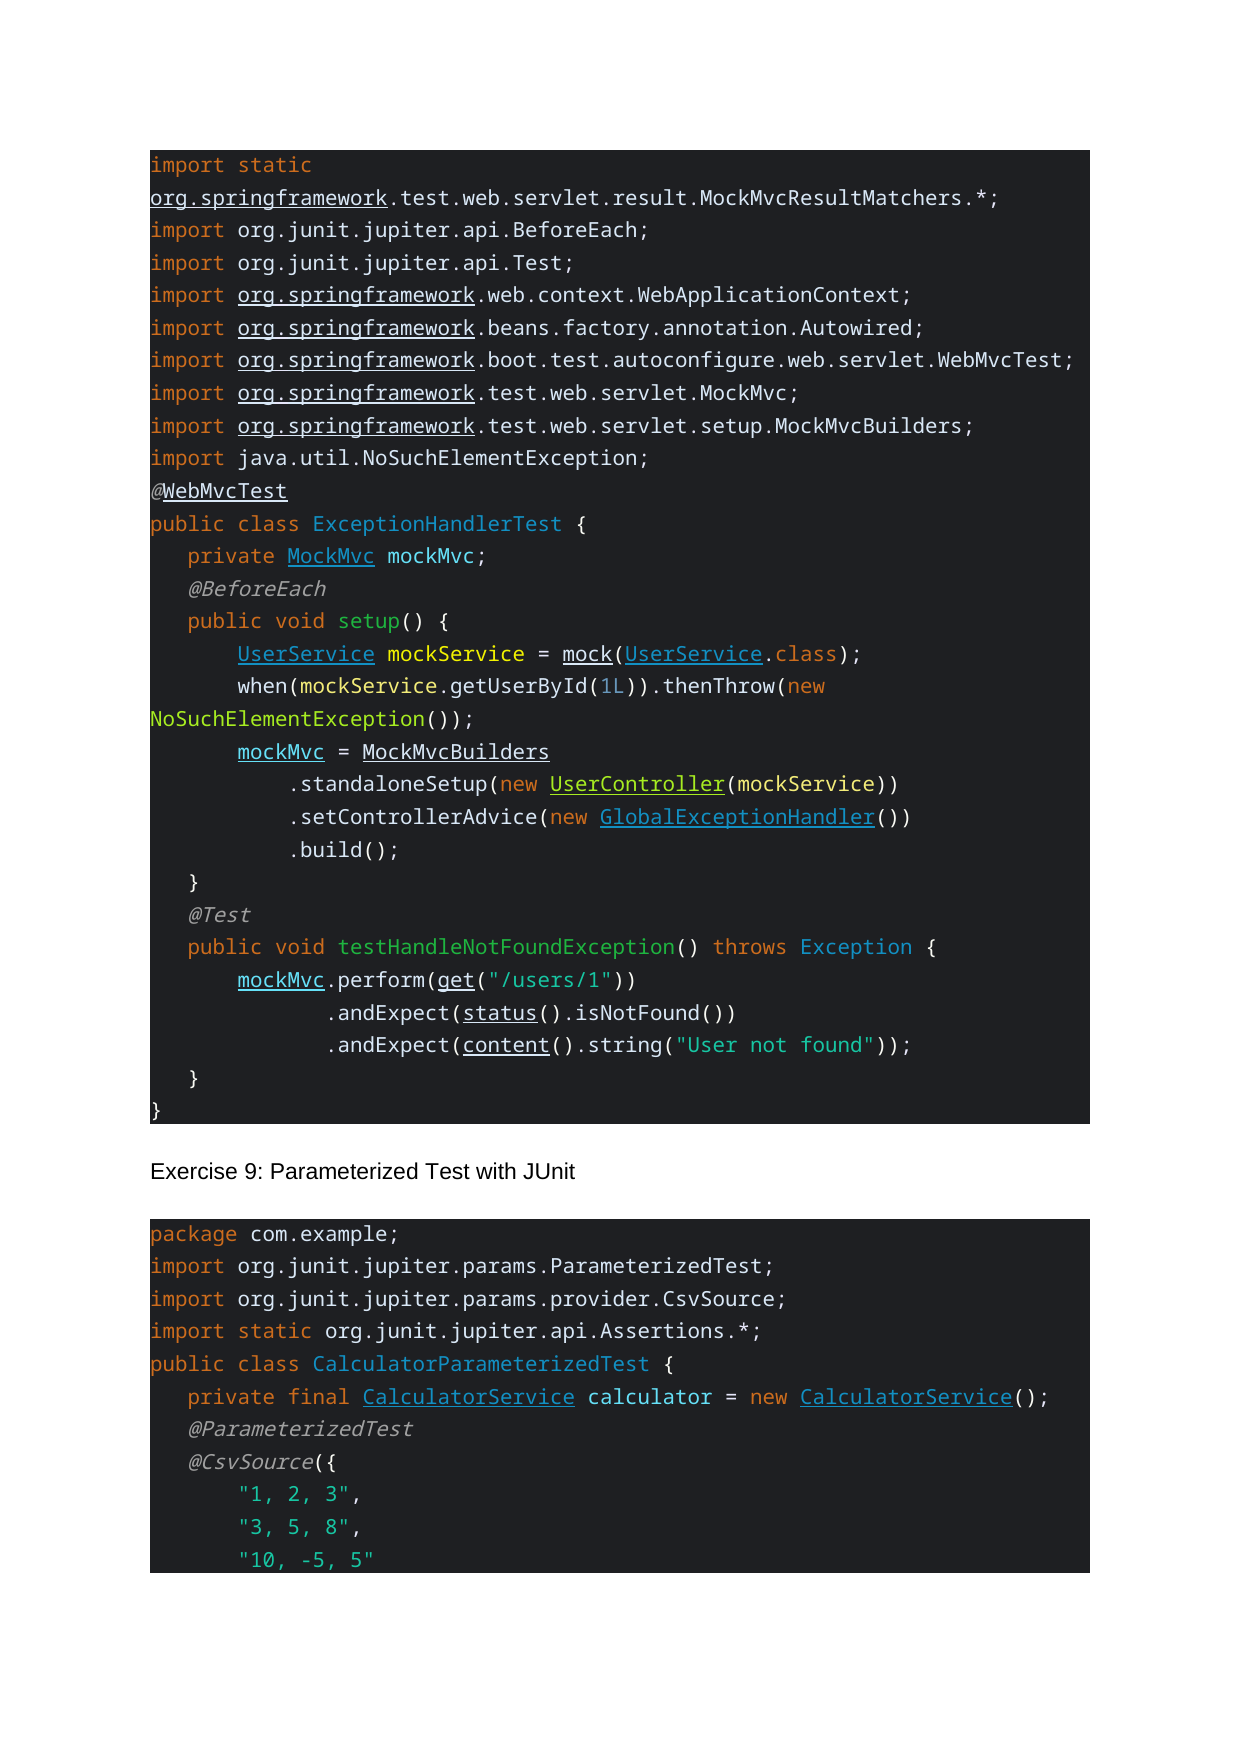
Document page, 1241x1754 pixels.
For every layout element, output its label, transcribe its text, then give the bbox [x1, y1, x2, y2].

text import org.junit.jupiter.api.BeforeEach; [150, 215, 1090, 244]
text mockMvc = MockMvcBuilders [150, 737, 1090, 765]
text @ParameterizedTest [150, 1414, 1090, 1443]
text .build(); [150, 835, 1090, 863]
text } [150, 867, 1090, 896]
text import java.util.NoSuchElementException; [150, 443, 1090, 472]
text "1, 2, 3", [150, 1479, 1090, 1508]
text private MockMvc mockMvc; [150, 541, 1090, 570]
text import org.springframework.test.web.servlet.setup.MockMvcBuilders; [150, 411, 1090, 439]
text public class ExceptionHandlerTest { [150, 509, 1090, 537]
text Exercise 9: Parameterized Test with JUnit [150, 1158, 1090, 1185]
text } [150, 1063, 1090, 1091]
text import static org.springframework.test.web.servlet.result.MockMvcResultMatchers.*; [150, 150, 1090, 211]
text import org.junit.jupiter.api.Test; [150, 248, 1090, 276]
text public void testHandleNotFoundException() throws Exception { [150, 932, 1090, 961]
text public class CalculatorParameterizedTest { [150, 1349, 1090, 1378]
text @WebMvcTest [150, 476, 1090, 504]
text when(mockService.getUserById(1L)).thenThrow(new NoSuchElementException()); [150, 672, 1090, 733]
text package com.example; [150, 1219, 1090, 1247]
text @Test [150, 900, 1090, 928]
text "3, 5, 8", [150, 1512, 1090, 1541]
text } [150, 1096, 1090, 1124]
text .setControllerAdvice(new GlobalExceptionHandler()) [150, 802, 1090, 831]
text import static org.junit.jupiter.api.Assertions.*; [150, 1317, 1090, 1345]
text public void setup() { [150, 606, 1090, 635]
text @BeforeEach [150, 574, 1090, 602]
text import org.springframework.web.context.WebApplicationContext; [150, 280, 1090, 309]
text import org.springframework.beans.factory.annotation.Autowired; [150, 313, 1090, 341]
text mockMvc.perform(get("/users/1")) [150, 965, 1090, 993]
text @CsvSource({ [150, 1447, 1090, 1475]
text .standaloneSetup(new UserController(mockService)) [150, 769, 1090, 798]
text private final CalculatorService calculator = new CalculatorService(); [150, 1382, 1090, 1410]
text "10, -5, 5" [150, 1545, 1090, 1573]
text import org.junit.jupiter.params.provider.CsvSource; [150, 1284, 1090, 1312]
text .andExpect(content().string("User not found")); [150, 1030, 1090, 1059]
text import org.springframework.boot.test.autoconfigure.web.servlet.WebMvcTest; [150, 346, 1090, 374]
text import org.junit.jupiter.params.ParameterizedTest; [150, 1251, 1090, 1280]
text .andExpect(status().isNotFound()) [150, 998, 1090, 1026]
text import org.springframework.test.web.servlet.MockMvc; [150, 378, 1090, 407]
text UserService mockService = mock(UserService.class); [150, 639, 1090, 667]
